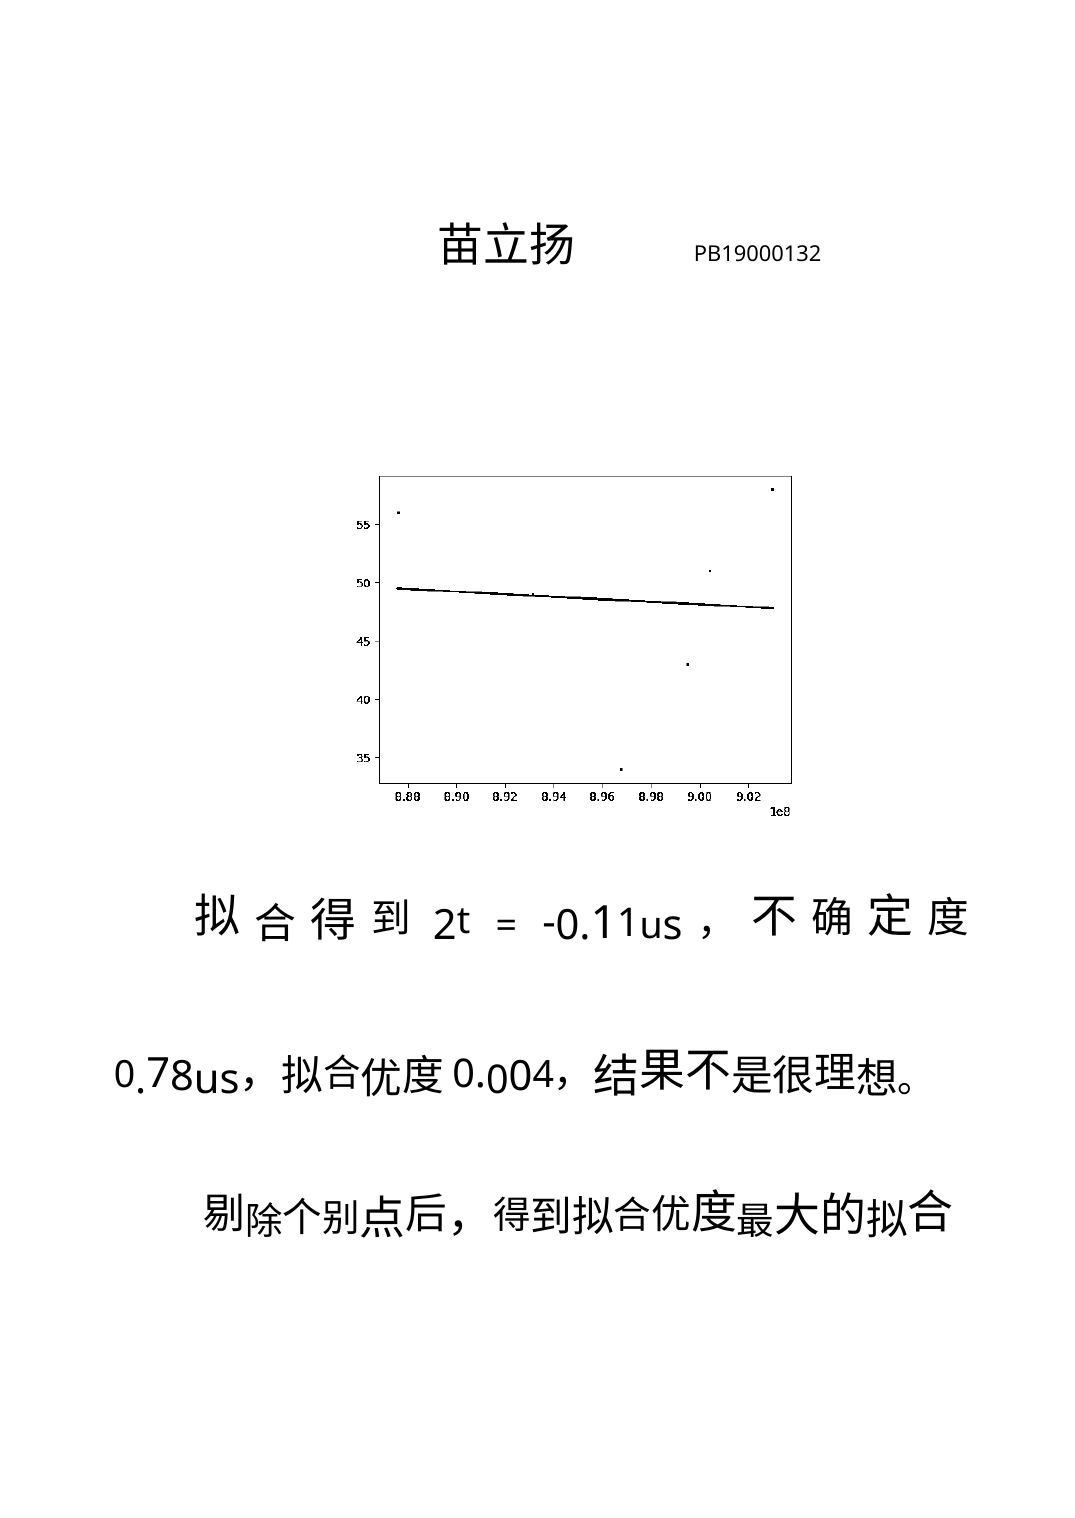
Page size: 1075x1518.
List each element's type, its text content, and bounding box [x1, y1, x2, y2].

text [113, 1164, 970, 1262]
text 拟合得到2t = -0.11us，不确定度0.78us，拟合优度0.004，结果不是很理想。 [113, 869, 970, 1120]
